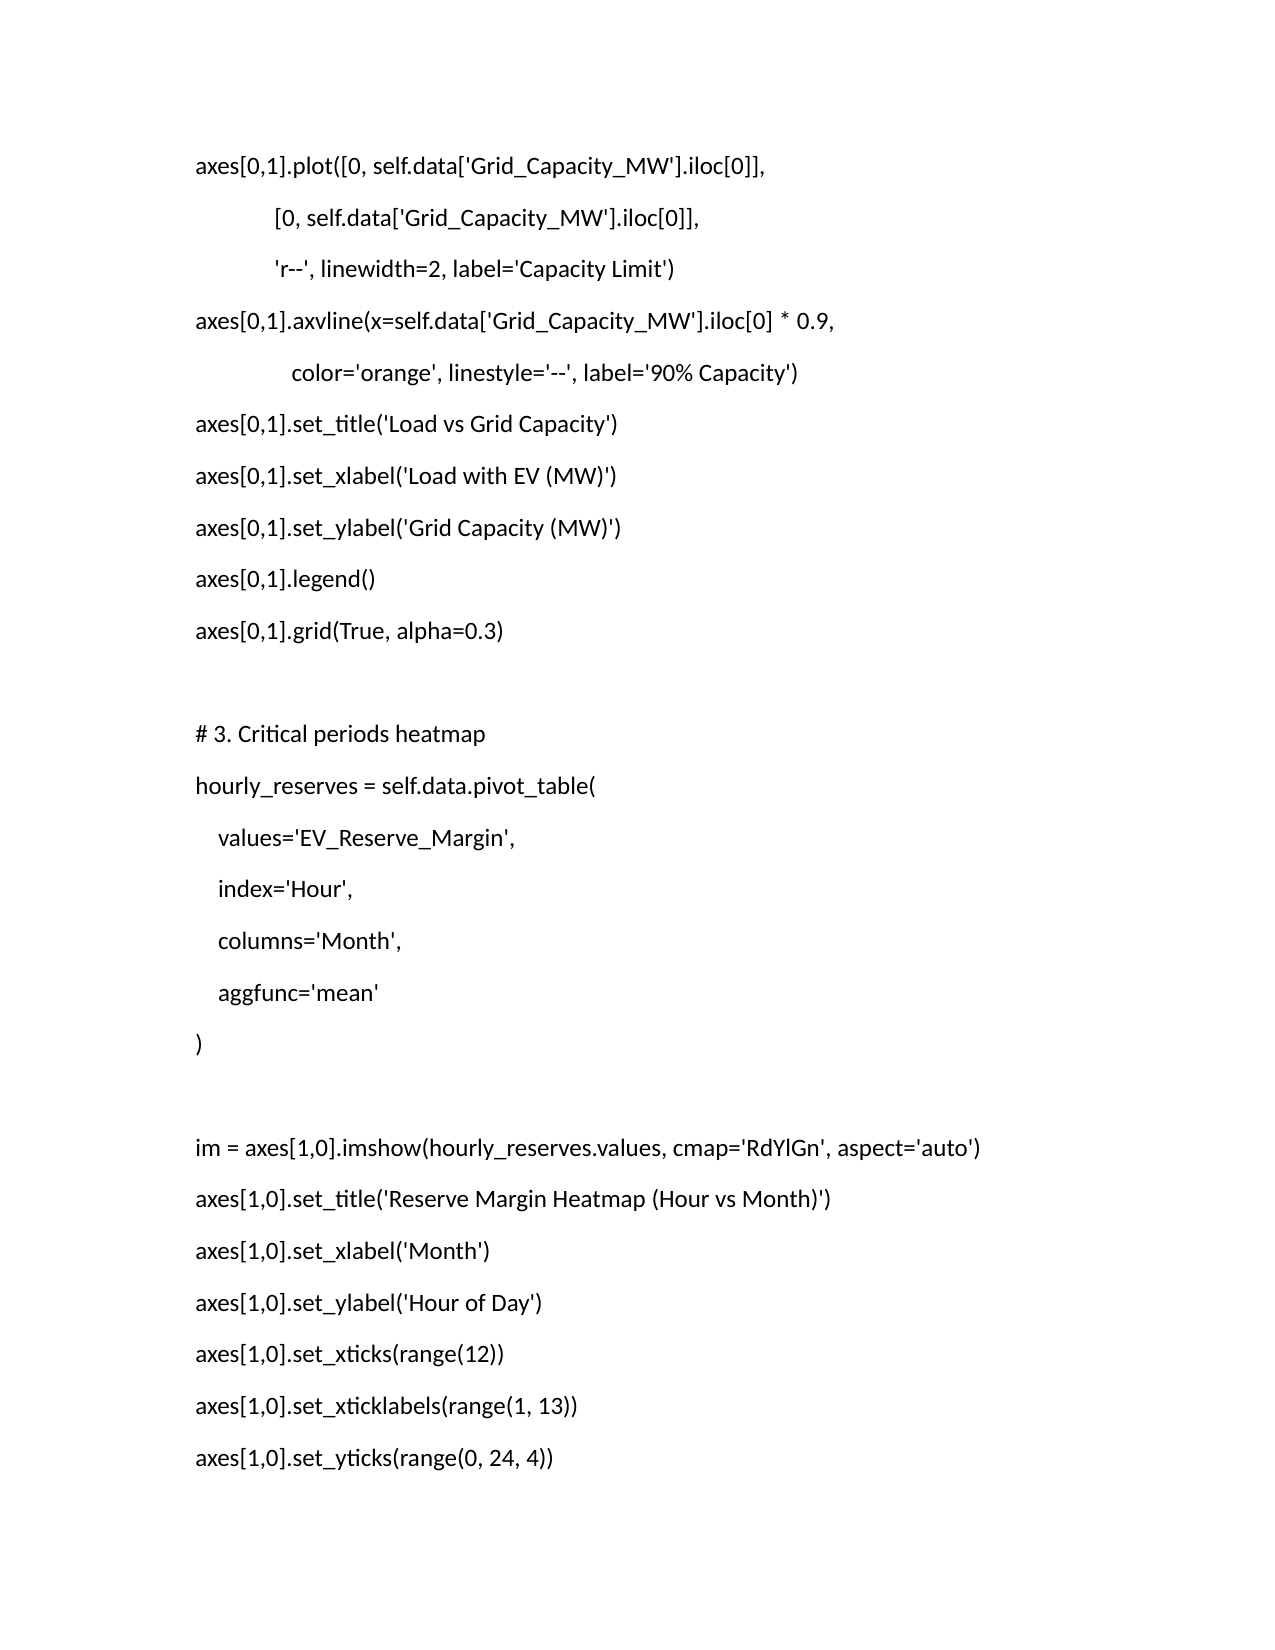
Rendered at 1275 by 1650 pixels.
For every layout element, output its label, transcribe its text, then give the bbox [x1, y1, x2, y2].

text values='EV_Reserve_Margin', [150, 822, 1125, 852]
text axes[1,0].set_yticks(range(0, 24, 4)) [150, 1442, 1125, 1472]
text color='orange', linestyle='--', label='90% Capacity') [150, 357, 1125, 387]
text 'r--', linewidth=2, label='Capacity Limit') [150, 253, 1125, 284]
text axes[1,0].set_xlabel('Month') [150, 1235, 1125, 1266]
text hourly_reserves = self.data.pivot_table( [150, 770, 1125, 801]
text [0, self.data['Grid_Capacity_MW'].iloc[0]], [150, 202, 1125, 232]
text columns='Month', [150, 925, 1125, 956]
text axes[0,1].plot([0, self.data['Grid_Capacity_MW'].iloc[0]], [150, 150, 1125, 181]
text axes[1,0].set_ylabel('Hour of Day') [150, 1287, 1125, 1317]
text axes[0,1].legend() [150, 563, 1125, 594]
text axes[1,0].set_xticklabels(range(1, 13)) [150, 1390, 1125, 1421]
text index='Hour', [150, 873, 1125, 904]
text im = axes[1,0].imshow(hourly_reserves.values, cmap='RdYlGn', aspect='auto') [150, 1132, 1125, 1162]
text aggfunc='mean' [150, 977, 1125, 1007]
text axes[0,1].set_xlabel('Load with EV (MW)') [150, 460, 1125, 491]
text axes[0,1].set_title('Load vs Grid Capacity') [150, 408, 1125, 439]
text axes[0,1].grid(True, alpha=0.3) [150, 615, 1125, 646]
text axes[1,0].set_xticks(range(12)) [150, 1338, 1125, 1369]
text ) [150, 1028, 1125, 1059]
text axes[0,1].axvline(x=self.data['Grid_Capacity_MW'].iloc[0] * 0.9, [150, 305, 1125, 336]
text # 3. Critical periods heatmap [150, 718, 1125, 749]
text axes[1,0].set_title('Reserve Margin Heatmap (Hour vs Month)') [150, 1183, 1125, 1214]
text axes[0,1].set_ylabel('Grid Capacity (MW)') [150, 512, 1125, 542]
